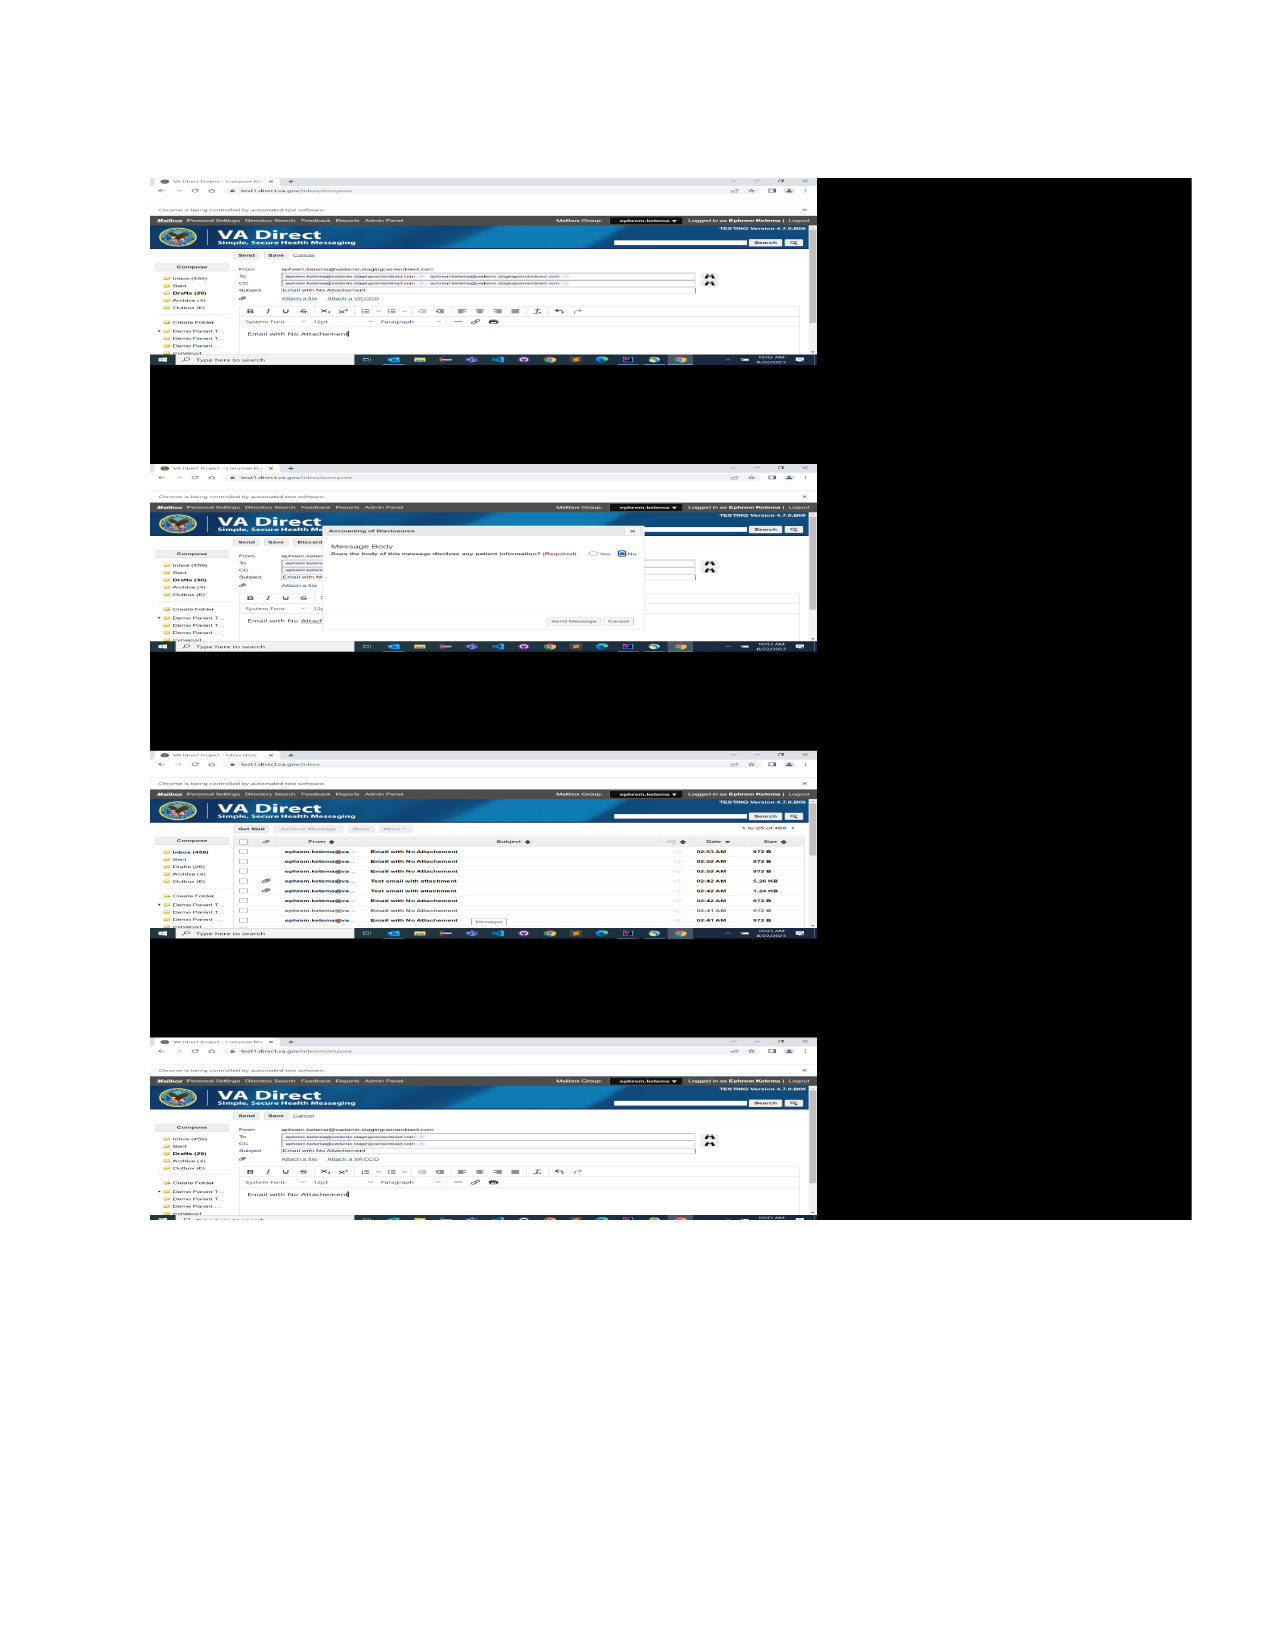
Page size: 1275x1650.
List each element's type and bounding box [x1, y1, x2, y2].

picture [150, 178, 1192, 1220]
